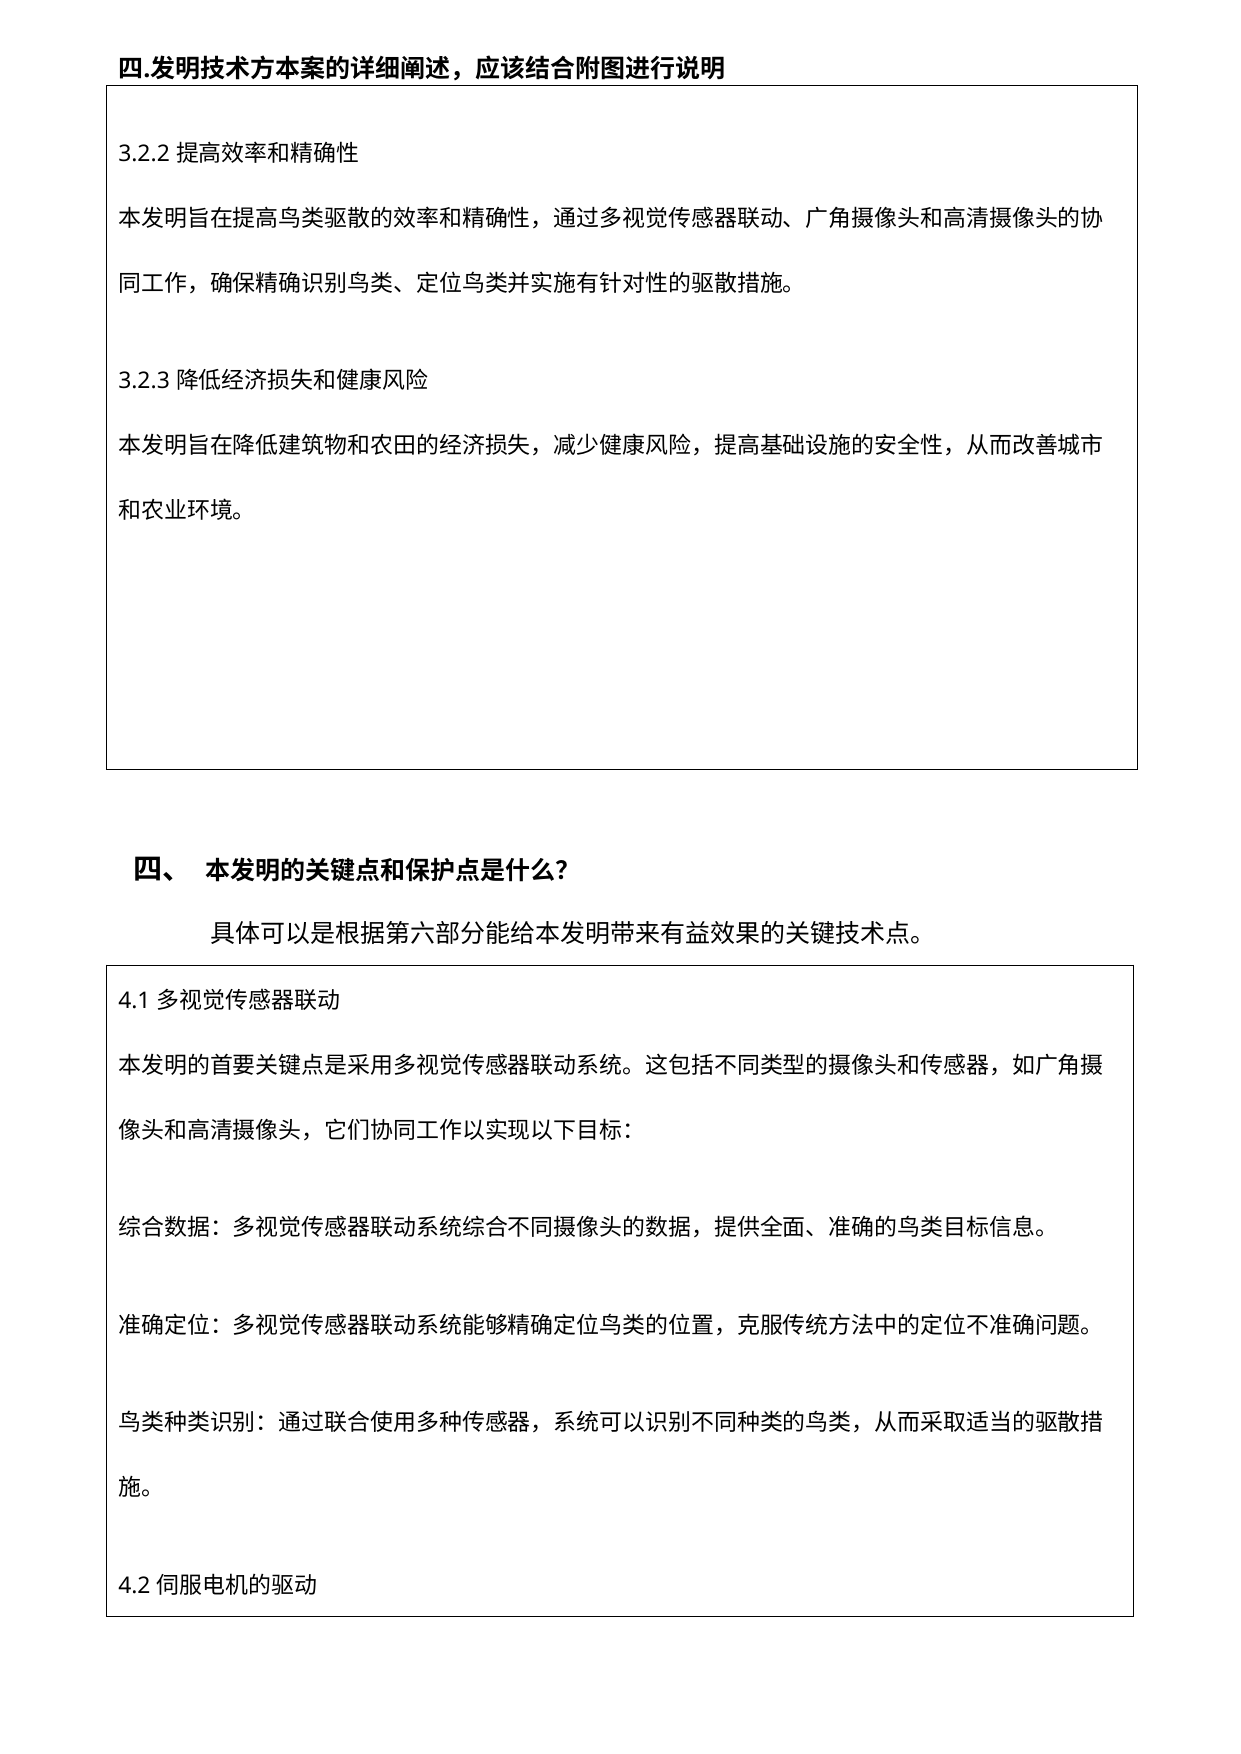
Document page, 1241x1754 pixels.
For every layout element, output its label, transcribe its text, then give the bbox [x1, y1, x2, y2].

text 具体可以是根据第六部分能给本发明带来有益效果的关键技术点。 [210, 899, 1122, 964]
list 本发明的关键点和保护点是什么？ [133, 834, 1122, 899]
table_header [107, 966, 1133, 1616]
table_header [107, 86, 1137, 768]
